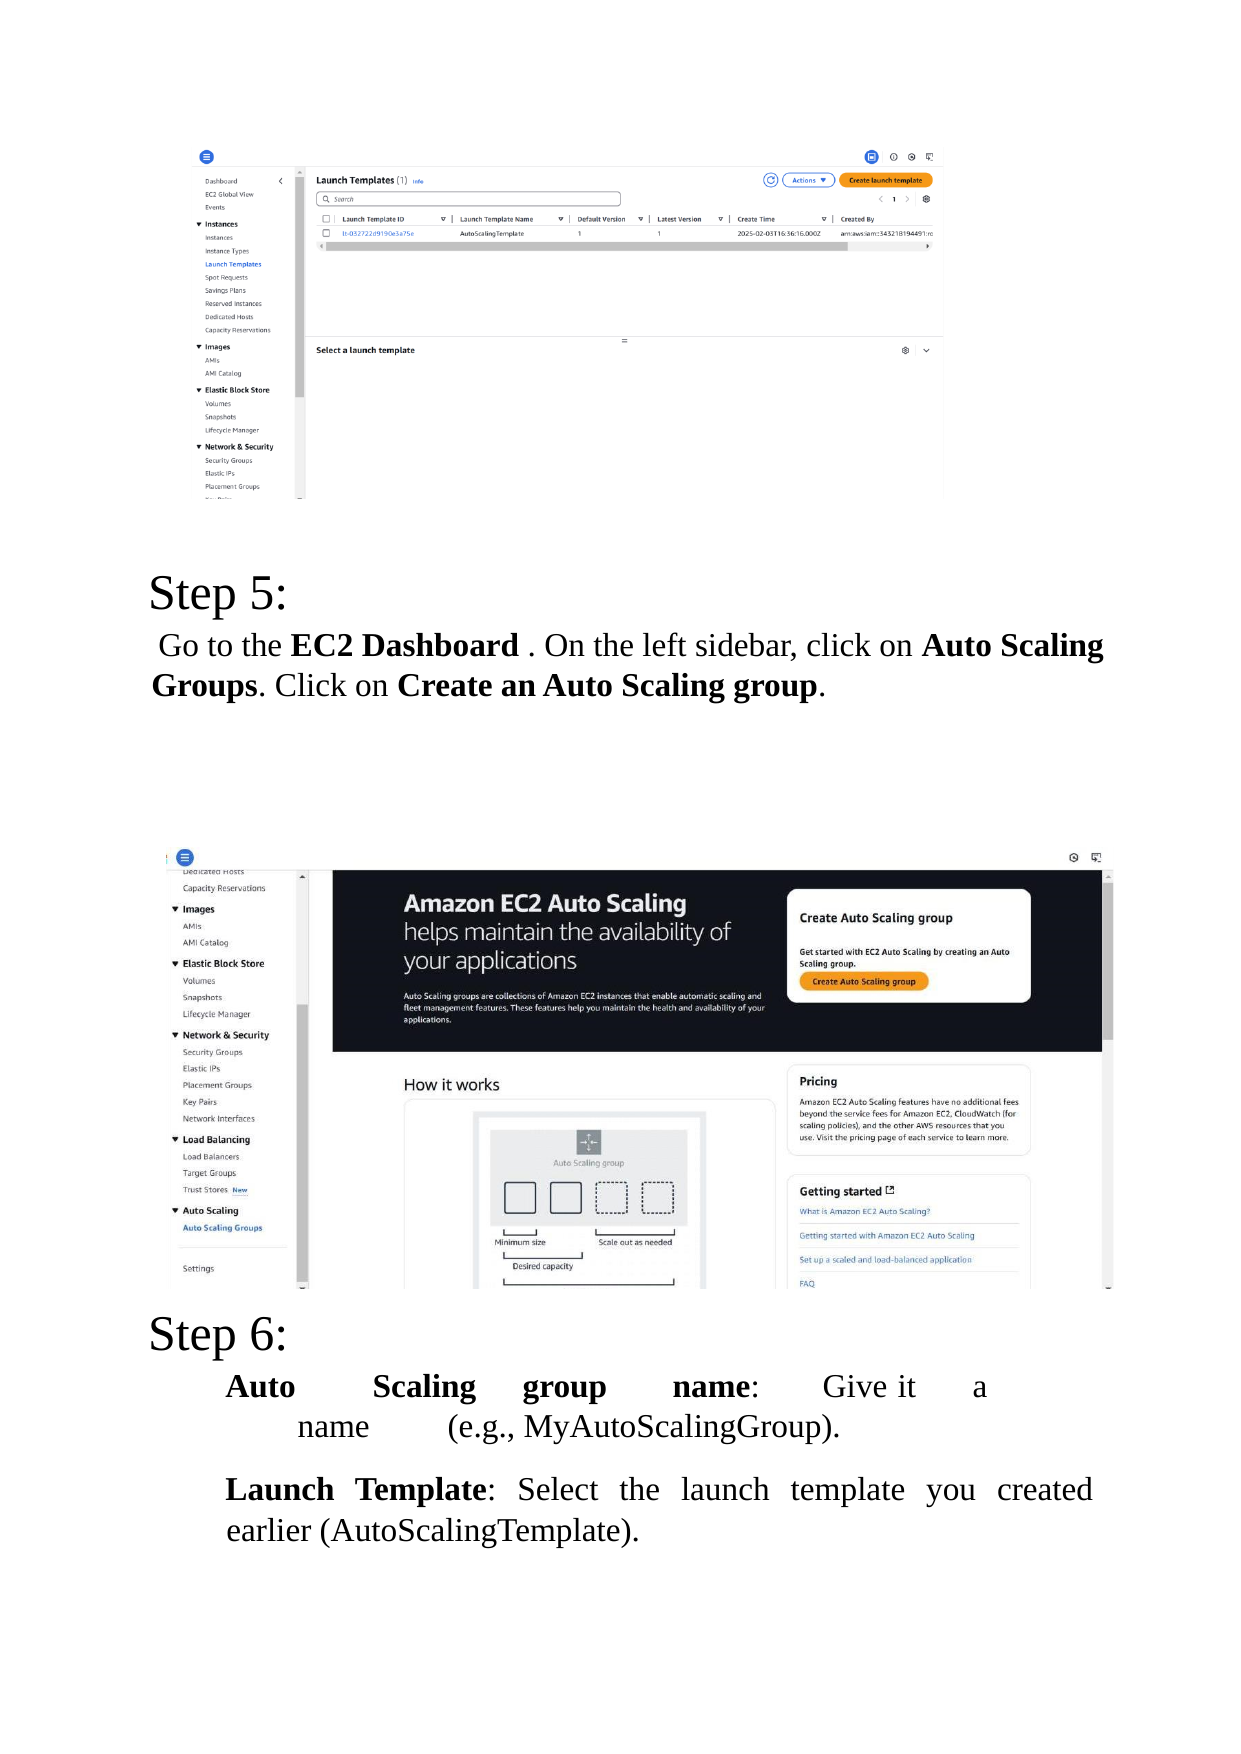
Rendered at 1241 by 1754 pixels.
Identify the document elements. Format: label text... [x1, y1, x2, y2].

text Launch Template: Select the launch template you created earlier (AutoScalingTemplate). [225, 1469, 1094, 1548]
text Step 6: [148, 1304, 1104, 1362]
picture [191, 147, 944, 499]
picture [166, 847, 1114, 1289]
text Auto Scaling group name: Give it a name (e.g., MyAutoScalingGroup). [225, 1366, 1094, 1445]
text Step 5: [148, 563, 1104, 621]
text Go to the EC2 Dashboard . On the left sidebar, click on Auto Scaling Groups. Click on Create an Auto Scaling group. [151, 625, 1104, 704]
